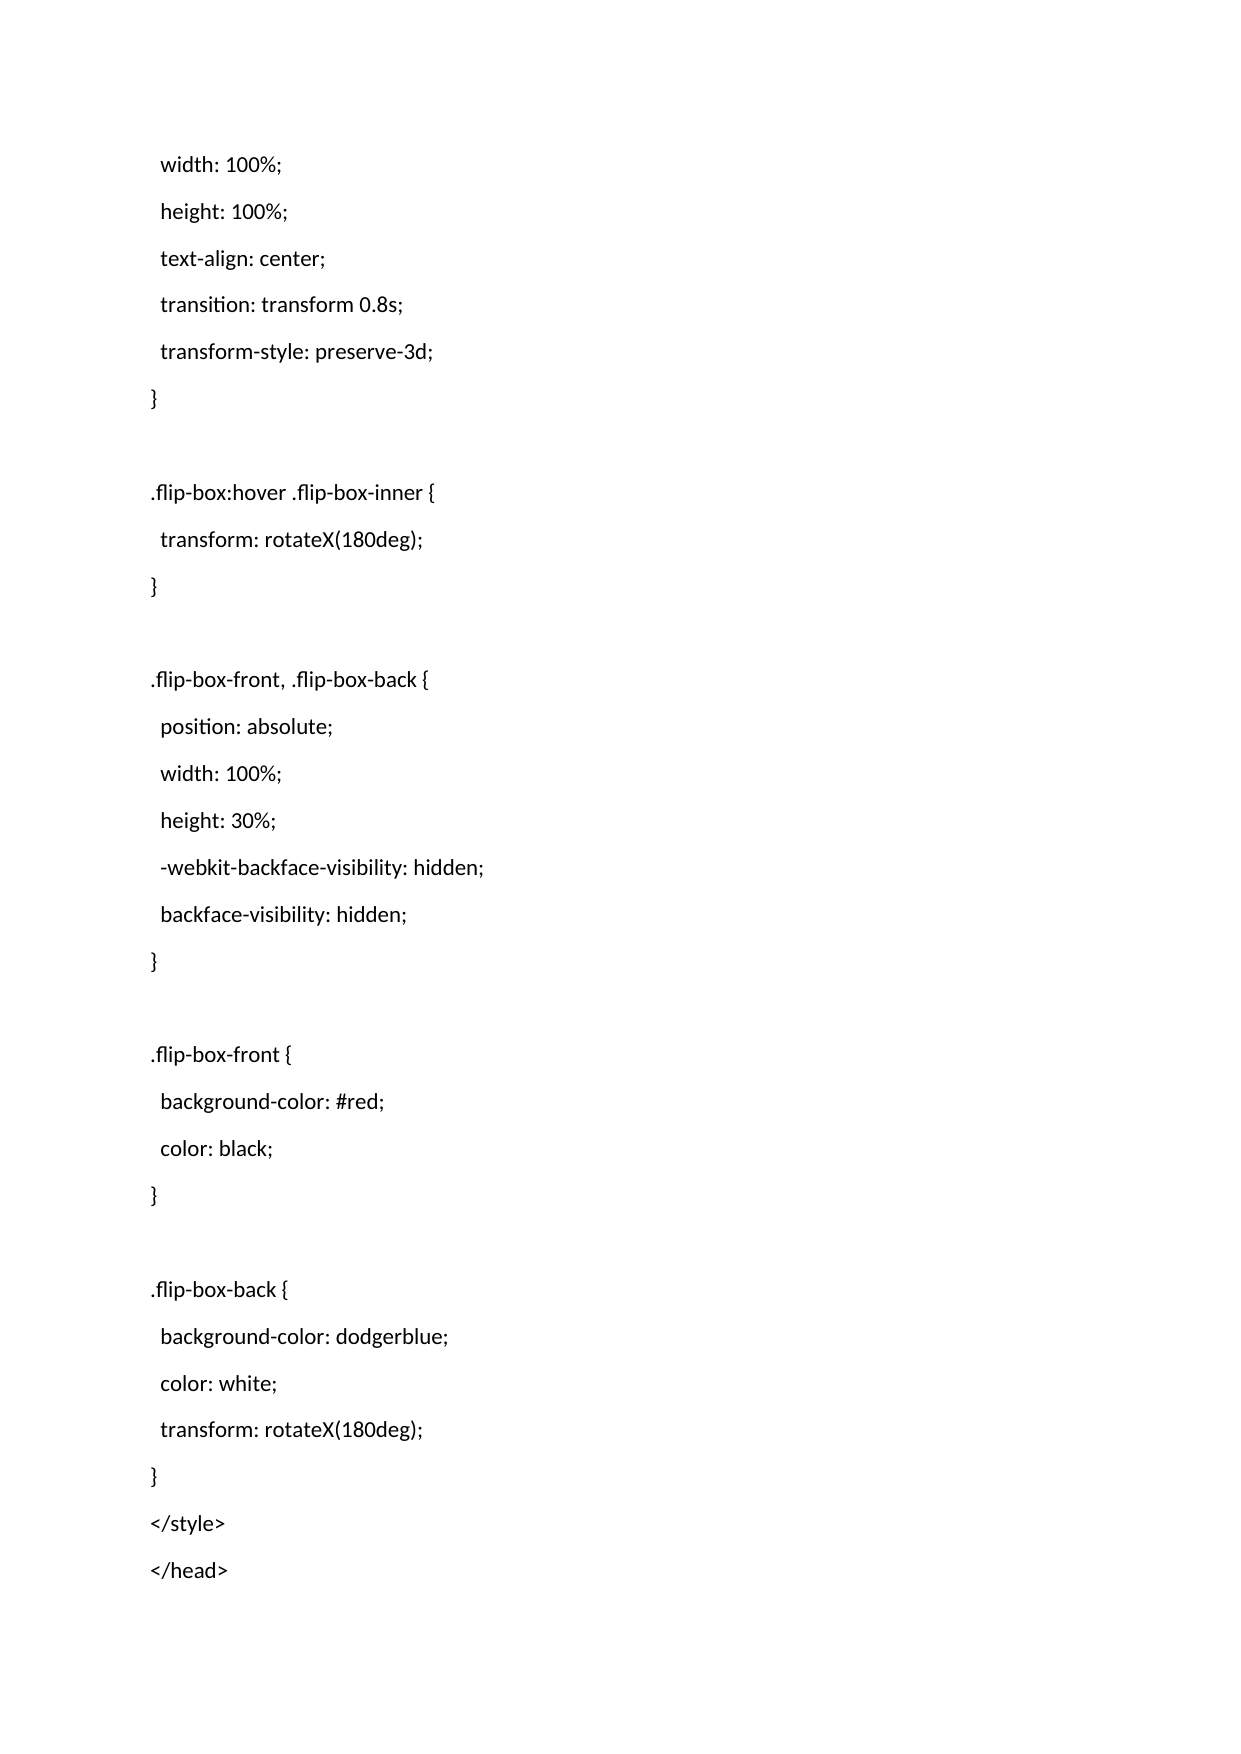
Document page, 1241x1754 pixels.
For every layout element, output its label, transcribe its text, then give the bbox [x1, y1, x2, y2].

text position: absolute; [150, 712, 1090, 741]
text transition: transform 0.8s; [150, 291, 1090, 319]
text width: 100%; [150, 759, 1090, 787]
text </style> [150, 1509, 1090, 1537]
text .flip-box-front, .flip-box-back { [150, 666, 1090, 694]
text .flip-box-front { [150, 1041, 1090, 1069]
text transform: rotateX(180deg); [150, 1416, 1090, 1444]
text transform: rotateX(180deg); [150, 525, 1090, 553]
text width: 100%; [150, 150, 1090, 178]
text } [150, 1181, 1090, 1209]
text background-color: #red; [150, 1087, 1090, 1116]
text } [150, 947, 1090, 975]
text text-align: center; [150, 244, 1090, 272]
text background-color: dodgerblue; [150, 1322, 1090, 1350]
text color: white; [150, 1369, 1090, 1397]
text -webkit-backface-visibility: hidden; [150, 853, 1090, 881]
text .flip-box:hover .flip-box-inner { [150, 478, 1090, 506]
text } [150, 384, 1090, 412]
text height: 100%; [150, 197, 1090, 225]
text color: black; [150, 1134, 1090, 1162]
text transform-style: preserve-3d; [150, 337, 1090, 366]
text } [150, 572, 1090, 600]
text </head> [150, 1556, 1090, 1584]
text } [150, 1462, 1090, 1491]
text height: 30%; [150, 806, 1090, 834]
text .flip-box-back { [150, 1275, 1090, 1303]
text backface-visibility: hidden; [150, 900, 1090, 928]
